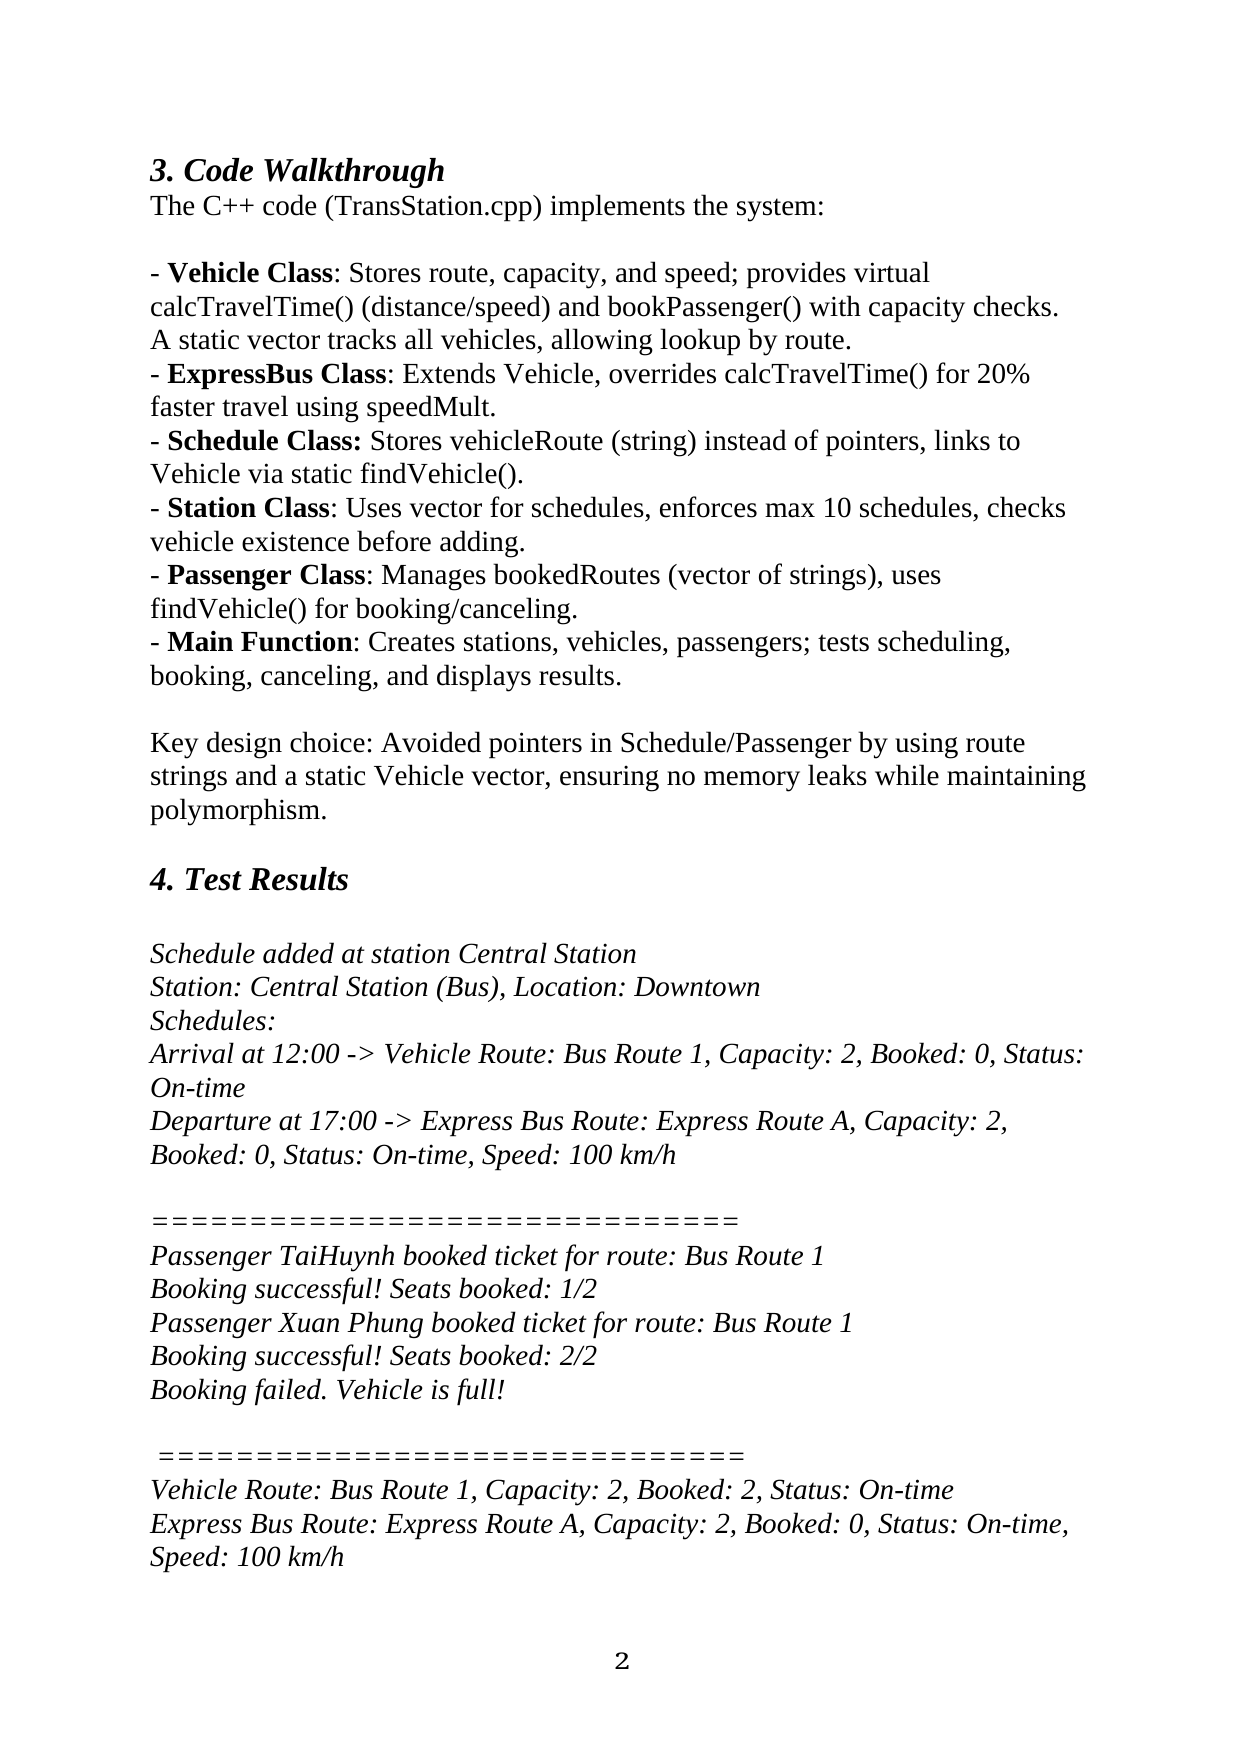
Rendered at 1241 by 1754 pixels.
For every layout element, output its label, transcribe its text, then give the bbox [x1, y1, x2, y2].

text Schedule added at station Central Station [150, 936, 1090, 969]
text Booking successful! Seats booked: 2/2 [150, 1338, 1090, 1372]
text A static vector tracks all vehicles, allowing lookup by route. [150, 322, 1090, 356]
text Express Bus Route: Express Route A, Capacity: 2, Booked: 0, Status: On-time, Speed: 100 km/h [150, 1506, 1090, 1573]
text - ExpressBus Class: Extends Vehicle, overrides calcTravelTime() for 20% faster travel using speedMult. [150, 356, 1090, 423]
text The C++ code (TransStation.cpp) implements the system: [150, 188, 1090, 222]
text Vehicle Route: Bus Route 1, Capacity: 2, Booked: 2, Status: On-time [150, 1472, 1090, 1506]
text - Station Class: Uses vector for schedules, enforces max 10 schedules, checks vehicle existence before adding. [150, 490, 1090, 557]
text - Main Function: Creates stations, vehicles, passengers; tests scheduling, booking, canceling, and displays results. [150, 624, 1090, 691]
text Passenger TaiHuynh booked ticket for route: Bus Route 1 [150, 1238, 1090, 1271]
text Passenger Xuan Phung booked ticket for route: Bus Route 1 [150, 1305, 1090, 1338]
text Departure at 17:00 -> Express Bus Route: Express Route A, Capacity: 2, Booked: 0, Status: On-time, Speed: 100 km/h [150, 1103, 1090, 1171]
text Station: Central Station (Bus), Location: Downtown [150, 969, 1090, 1003]
text - Schedule Class: Stores vehicleRoute (string) instead of pointers, links to Vehicle via static findVehicle(). [150, 423, 1090, 490]
text ============================== [150, 1439, 1090, 1472]
text - Vehicle Class: Stores route, capacity, and speed; provides virtual calcTravelTime() (distance/speed) and bookPassenger() with capacity checks. [150, 255, 1090, 322]
text Schedules: [150, 1003, 1090, 1036]
text 3. Code Walkthrough [150, 150, 1090, 188]
text Booking failed. Vehicle is full! [150, 1372, 1090, 1405]
text Key design choice: Avoided pointers in Schedule/Passenger by using route strings and a static Vehicle vector, ensuring no memory leaks while maintaining polymorphism. [150, 725, 1090, 826]
text - Passenger Class: Manages bookedRoutes (vector of strings), uses findVehicle() for booking/canceling. [150, 557, 1090, 624]
text 4. Test Results [150, 859, 1090, 897]
text Booking successful! Seats booked: 1/2 [150, 1271, 1090, 1305]
text ============================== [150, 1204, 1090, 1238]
text Arrival at 12:00 -> Vehicle Route: Bus Route 1, Capacity: 2, Booked: 0, Status: On-time [150, 1036, 1090, 1103]
